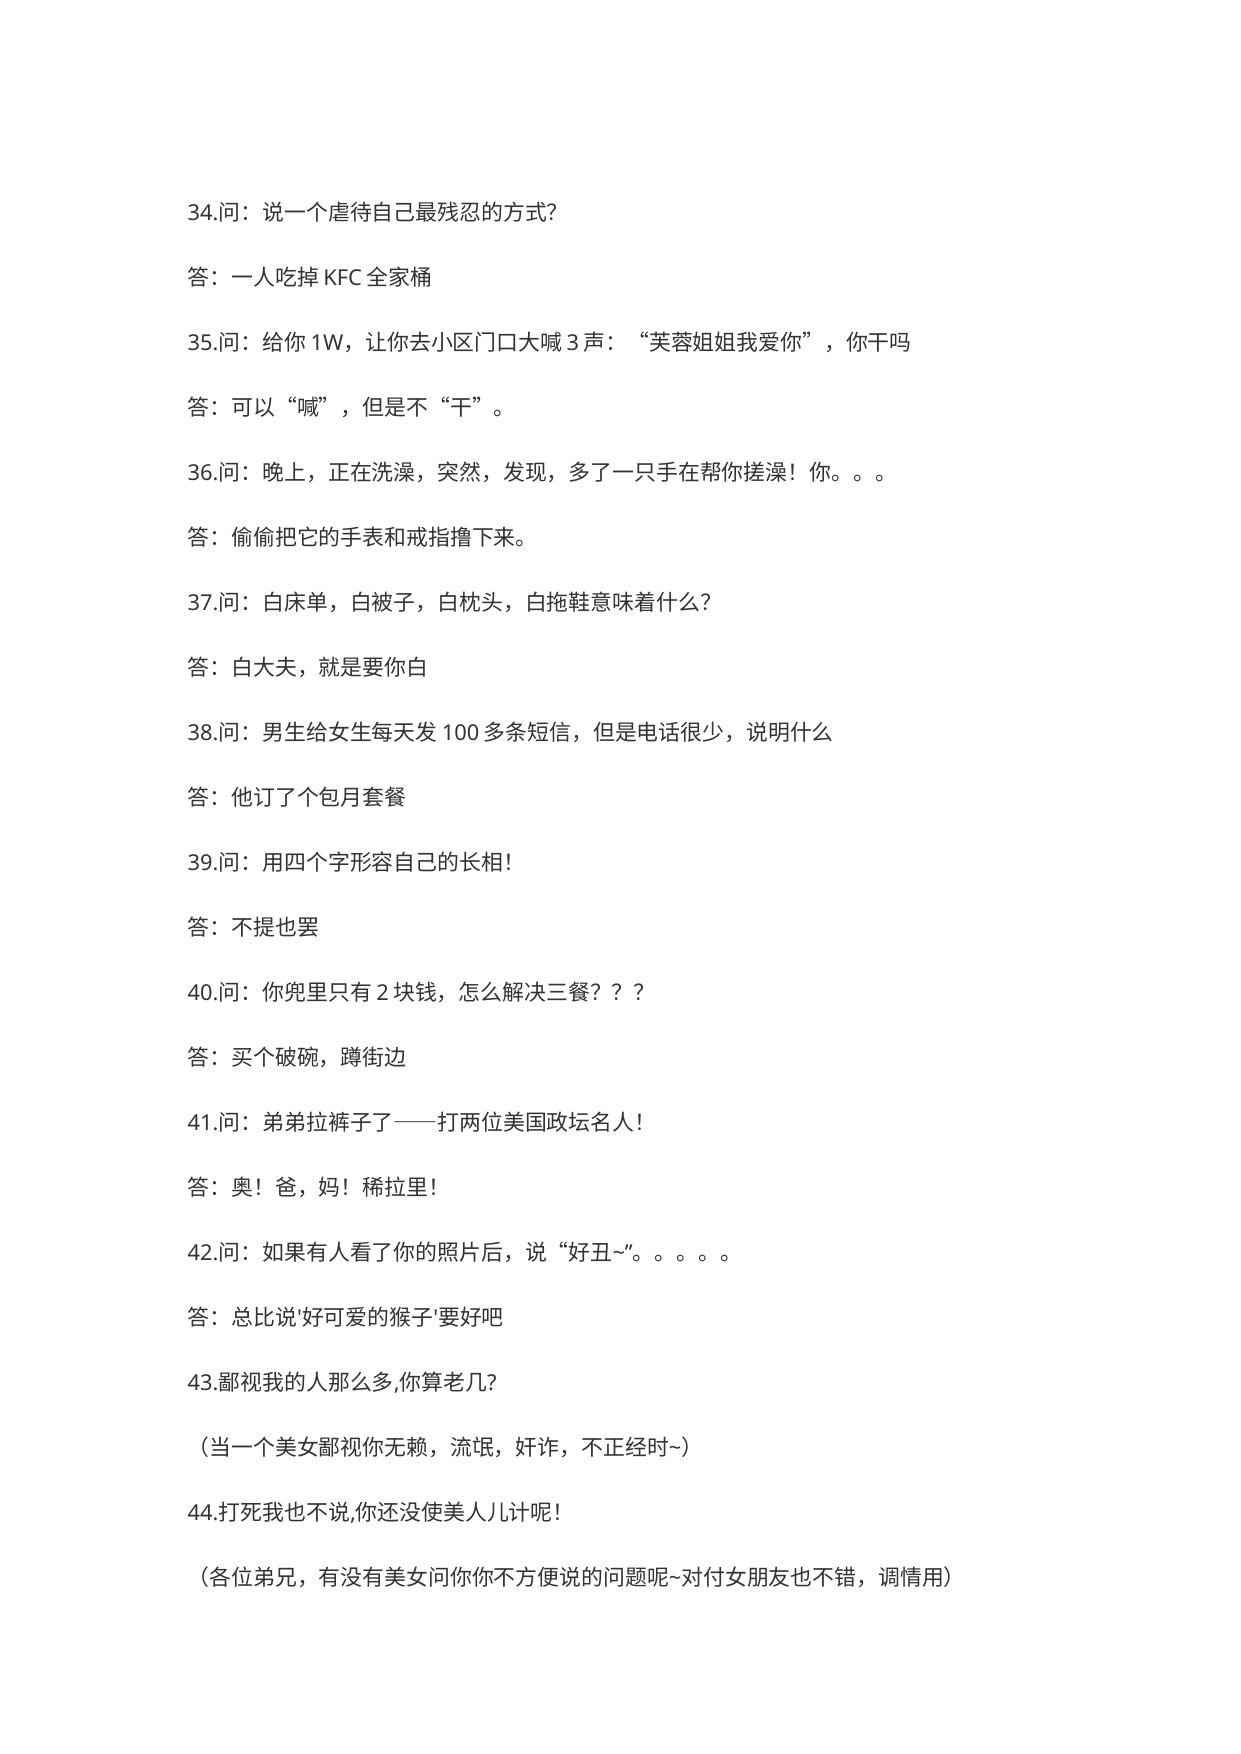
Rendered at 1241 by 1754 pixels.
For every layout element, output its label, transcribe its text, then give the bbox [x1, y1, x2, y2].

text 答：奥！爸，妈！稀拉里！ [187, 1169, 1053, 1202]
text 36.问：晚上，正在洗澡，突然，发现，多了一只手在帮你搓澡！你。。。 [187, 454, 1053, 487]
text 答：他订了个包月套餐 [187, 779, 1053, 812]
text 答：不提也罢 [187, 909, 1053, 942]
text 答：可以“喊”，但是不“干”。 [187, 389, 1053, 422]
text 43.鄙视我的人那么多,你算老几? [187, 1364, 1053, 1397]
text 44.打死我也不说,你还没使美人儿计呢！ [187, 1494, 1053, 1527]
text 37.问：白床单，白被子，白枕头，白拖鞋意味着什么？ [187, 584, 1053, 617]
text （各位弟兄，有没有美女问你你不方便说的问题呢~对付女朋友也不错，调情用） [187, 1559, 1053, 1592]
text 34.问：说一个虐待自己最残忍的方式？ [187, 194, 1053, 227]
text 41.问：弟弟拉裤子了——打两位美国政坛名人！ [187, 1104, 1053, 1137]
text 答：总比说'好可爱的猴子'要好吧 [187, 1299, 1053, 1332]
text 答：买个破碗，蹲街边 [187, 1039, 1053, 1072]
text 42.问：如果有人看了你的照片后，说“好丑~”。。。。。 [187, 1234, 1053, 1267]
text 39.问：用四个字形容自己的长相！ [187, 844, 1053, 877]
text 答：偷偷把它的手表和戒指撸下来。 [187, 519, 1053, 552]
text 答：一人吃掉KFC全家桶 [187, 259, 1053, 292]
text 38.问：男生给女生每天发100多条短信，但是电话很少，说明什么 [187, 714, 1053, 747]
text 40.问：你兜里只有2块钱，怎么解决三餐？？？ [187, 974, 1053, 1007]
text 答：白大夫，就是要你白 [187, 649, 1053, 682]
text 35.问：给你1W，让你去小区门口大喊3声：“芙蓉姐姐我爱你”，你干吗 [187, 324, 1053, 357]
text （当一个美女鄙视你无赖，流氓，奸诈，不正经时~） [187, 1429, 1053, 1462]
